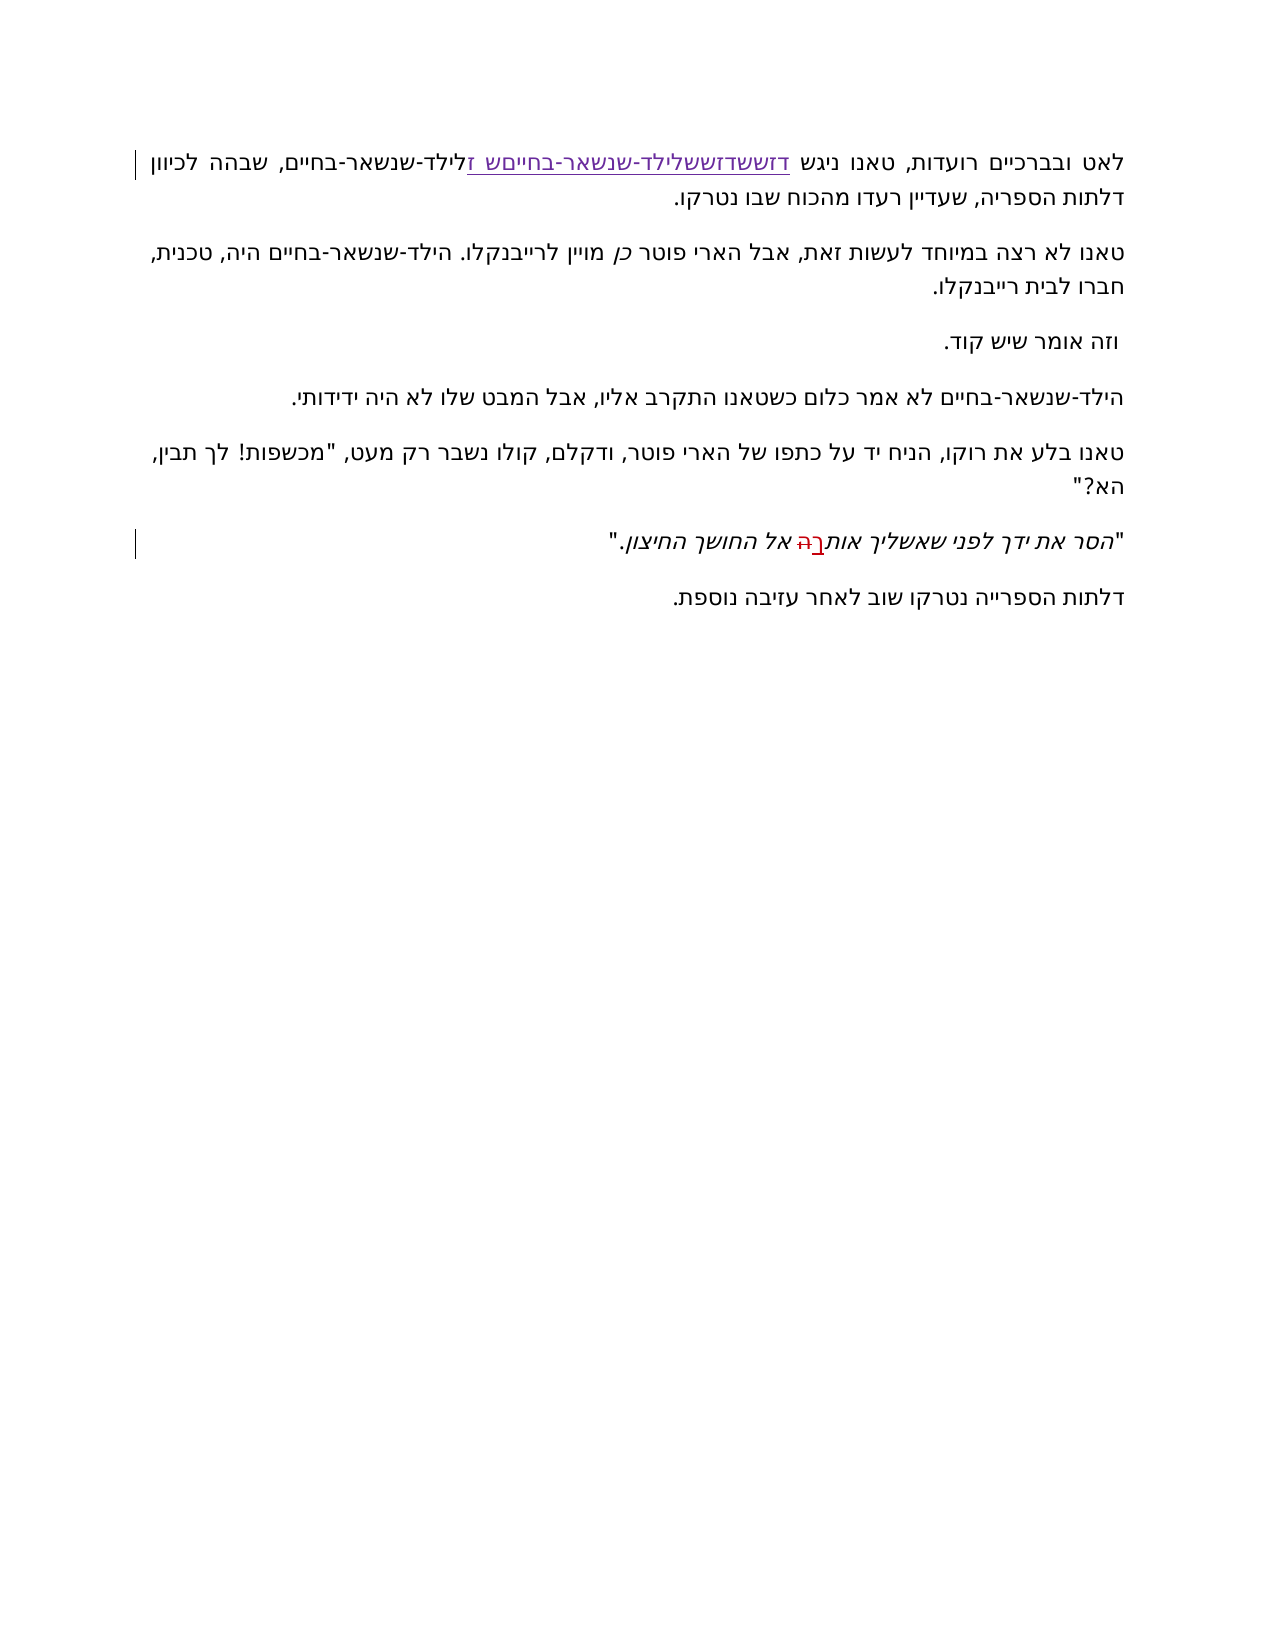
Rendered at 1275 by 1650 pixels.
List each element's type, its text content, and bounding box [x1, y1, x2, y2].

text טאנו בלע את רוקו, הניח יד על כתפו של הארי פוטר, ודקלם, קולו נשבר רק מעט, "מכשפות! לך תבין, הא?" [150, 439, 1125, 504]
text דלתות הספרייה נטרקו שוב לאחר עזיבה נוספת. [150, 584, 1125, 614]
text וזה אומר שיש קוד. [150, 329, 1125, 359]
text לאט ובברכיים רועדות, טאנו ניגש לילד-שנשאר-בחיים, שבהה לכיוון דלתות הספריה, שעדיין רעדו מהכוח שבו נטרקו. [150, 150, 1125, 214]
text "הסר את ידך לפני שאשליך אות אל החושך החיצון." [150, 529, 1125, 559]
text טאנו לא רצה במיוחד לעשות זאת, אבל הארי פוטר כן מויין לרייבנקלו. הילד-שנשאר-בחיים היה, טכנית, חברו לבית רייבנקלו. [150, 239, 1125, 304]
text הילד-שנשאר-בחיים לא אמר כלום כשטאנו התקרב אליו, אבל המבט שלו לא היה ידידותי. [150, 384, 1125, 414]
